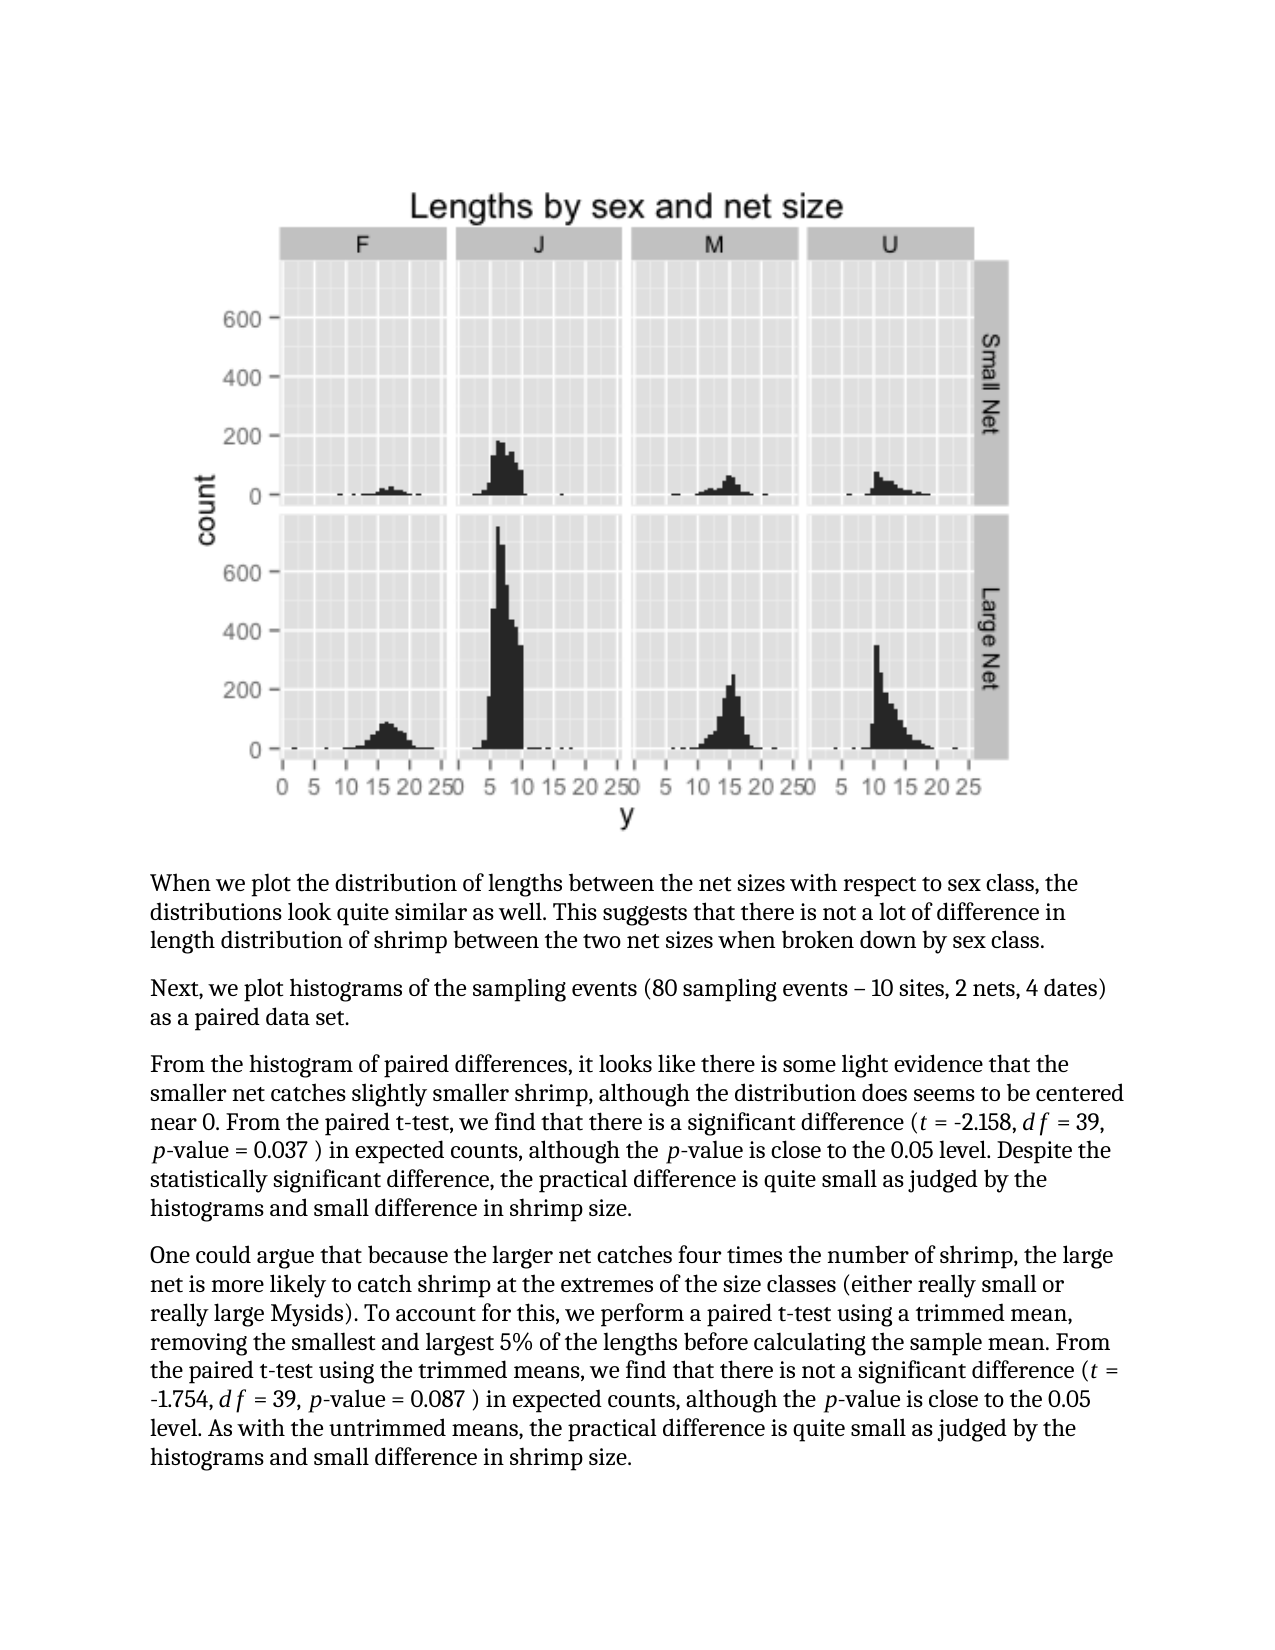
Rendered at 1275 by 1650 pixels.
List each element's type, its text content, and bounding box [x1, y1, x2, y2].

text When we plot the distribution of lengths between the net sizes with respect to sex class, the distributions look quite similar as well. This suggests that there is not a lot of difference in length distribution of shrimp between the two net sizes when broken down by sex class. [150, 869, 1125, 955]
picture [168, 150, 1044, 850]
text Next, we plot histograms of the sampling events (80 sampling events – 10 sites, 2 nets, 4 dates) as a paired data set. [150, 974, 1125, 1031]
text One could argue that because the larger net catches four times the number of shrimp, the large net is more likely to catch shrimp at the extremes of the size classes (either really small or really large Mysids). To account for this, we perform a paired t-test using a trimmed mean, removing the smallest and largest 5% of the lengths before calculating the sample mean. From the paired t-test using the trimmed means, we find that there is not a significant difference ( = -1.754, = 39, -value = 0.087 ) in expected counts, although the -value is close to the 0.05 level. As with the untrimmed means, the practical difference is quite small as judged by the histograms and small difference in shrimp size. [150, 1241, 1125, 1471]
text From the histogram of paired differences, it looks like there is some light evidence that the smaller net catches slightly smaller shrimp, although the distribution does seems to be centered near 0. From the paired t-test, we find that there is a significant difference ( = -2.158, = 39, -value = 0.037 ) in expected counts, although the -value is close to the 0.05 level. Despite the statistically significant difference, the practical difference is quite small as judged by the histograms and small difference in shrimp size. [150, 1050, 1125, 1222]
